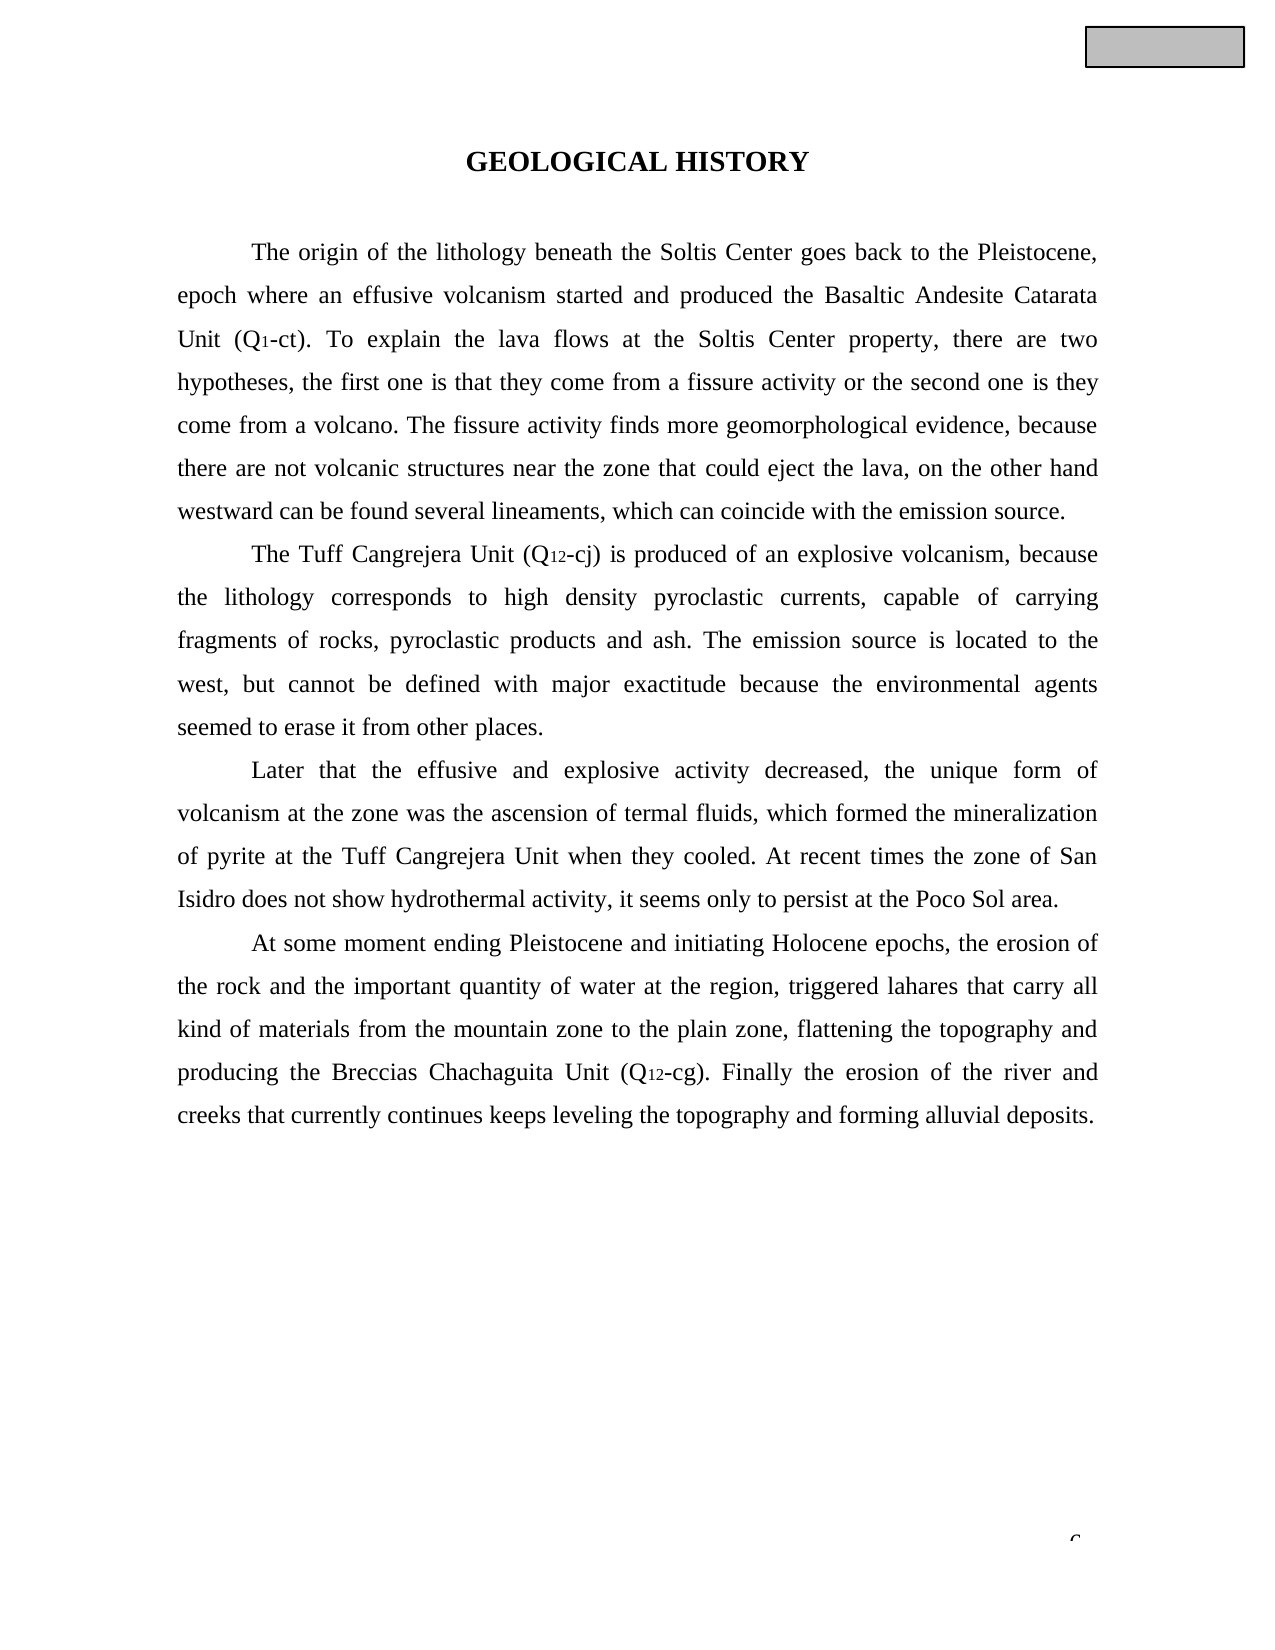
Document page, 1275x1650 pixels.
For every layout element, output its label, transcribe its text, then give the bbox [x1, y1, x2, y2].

text GEOLOGICAL HISTORY [192, 144, 1083, 177]
text Later that the effusive and explosive activity decreased, the unique form of volcanism at the zone was the ascension of termal fluids, which formed the mineralization of pyrite at the Tuff Cangrejera Unit when they cooled. At recent times the zone of San Isidro does not show hydrothermal activity, it seems only to persist at the Poco Sol area. [177, 755, 1098, 913]
text The origin of the lithology beneath the Soltis Center goes back to the Pleistocene, epoch where an effusive volcanism started and produced the Basaltic Andesite Catarata Unit (Q1-ct). To explain the lava flows at the Soltis Center property, there are two hypotheses, the first one is that they come from a fissure activity or the second one is they come from a volcano. The fissure activity finds more geomorphological evidence, because there are not volcanic structures near the zone that could eject the lava, on the other hand westward can be found several lineaments, which can coincide with the emission source. [177, 237, 1099, 525]
text At some moment ending Pleistocene and initiating Holocene epochs, the erosion of the rock and the important quantity of water at the region, triggered lahares that carry all kind of materials from the mountain zone to the plain zone, flattening the topography and producing the Breccias Chachaguita Unit (Q12-cg). Finally the erosion of the river and creeks that currently continues keeps leveling the topography and forming alluvial deposits. [177, 928, 1099, 1129]
text The Tuff Cangrejera Unit (Q12-cj) is produced of an explosive volcanism, because the lithology corresponds to high density pyroclastic currents, capable of carrying fragments of rocks, pyroclastic products and ash. The emission source is located to the west, but cannot be defined with major exactitude because the environmental agents seemed to erase it from other places. [177, 539, 1098, 741]
